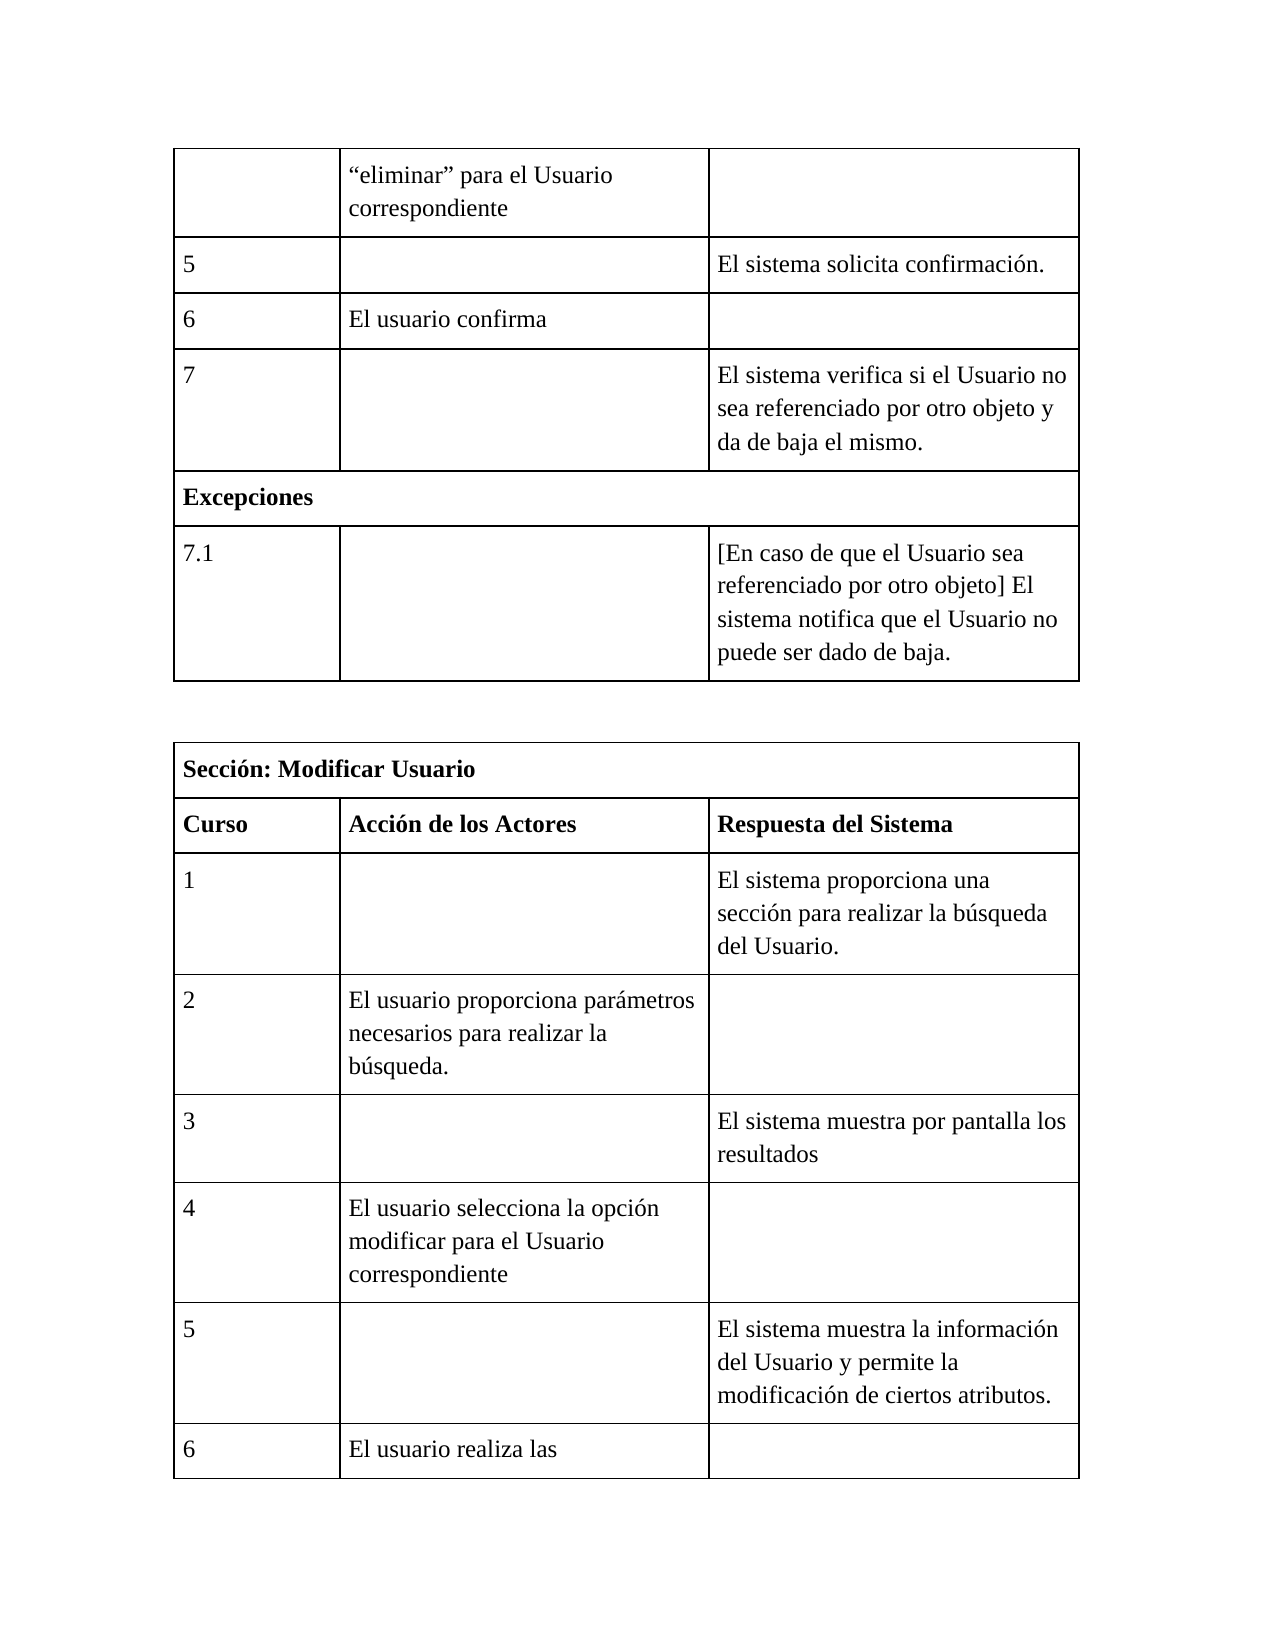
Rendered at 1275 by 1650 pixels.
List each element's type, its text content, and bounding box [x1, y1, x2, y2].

table_cell 5 [175, 238, 339, 292]
table_cell [341, 238, 708, 292]
table_cell [710, 975, 1078, 1094]
table_cell 4 [175, 1183, 339, 1302]
table_cell El usuario proporciona parámetros necesarios para realizar la búsqueda. [341, 975, 708, 1094]
table_cell [710, 1424, 1078, 1478]
table_cell Respuesta del Sistema [710, 799, 1078, 852]
table_cell 4 [175, 149, 339, 236]
table_cell 6 [175, 1424, 339, 1478]
table_cell El sistema solicita confirmación. [710, 238, 1078, 292]
table_cell [341, 1095, 708, 1182]
table_cell 1 [175, 854, 339, 974]
table_cell El sistema proporciona una sección para realizar la búsqueda del Usuario. [710, 854, 1078, 974]
table_cell [710, 294, 1078, 348]
table_cell El usuario selecciona la opción modificar para el Usuario correspondiente [341, 1183, 708, 1302]
table_cell El usuario confirma [341, 294, 708, 348]
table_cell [341, 1424, 708, 1478]
table_cell [341, 1303, 708, 1423]
table_cell Curso [175, 799, 339, 852]
table_cell [710, 1183, 1078, 1302]
table_cell Acción de los Actores [341, 799, 708, 852]
table_header Sección: Modificar Usuario [175, 743, 1078, 797]
table_cell El sistema muestra por pantalla los resultados [710, 1095, 1078, 1182]
table_cell [341, 350, 708, 469]
table_cell 7.1 [175, 527, 339, 680]
table_cell [En caso de que el Usuario sea referenciado por otro objeto] El sistema notifica que el Usuario no puede ser dado de baja. [710, 527, 1078, 680]
table_cell El sistema verifica si el Usuario no sea referenciado por otro objeto y da de baja el mismo. [710, 350, 1078, 469]
table_cell El sistema muestra la información del Usuario y permite la modificación de ciertos atributos. [710, 1303, 1078, 1423]
table_cell 3 [175, 1095, 339, 1182]
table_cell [341, 149, 708, 236]
table_cell Excepciones [175, 472, 1078, 525]
table_cell 5 [175, 1303, 339, 1423]
table_cell [341, 854, 708, 974]
table_cell 6 [175, 294, 339, 348]
table_cell 2 [175, 975, 339, 1094]
table_cell [710, 149, 1078, 236]
table_cell [341, 527, 708, 680]
table_cell 7 [175, 350, 339, 469]
